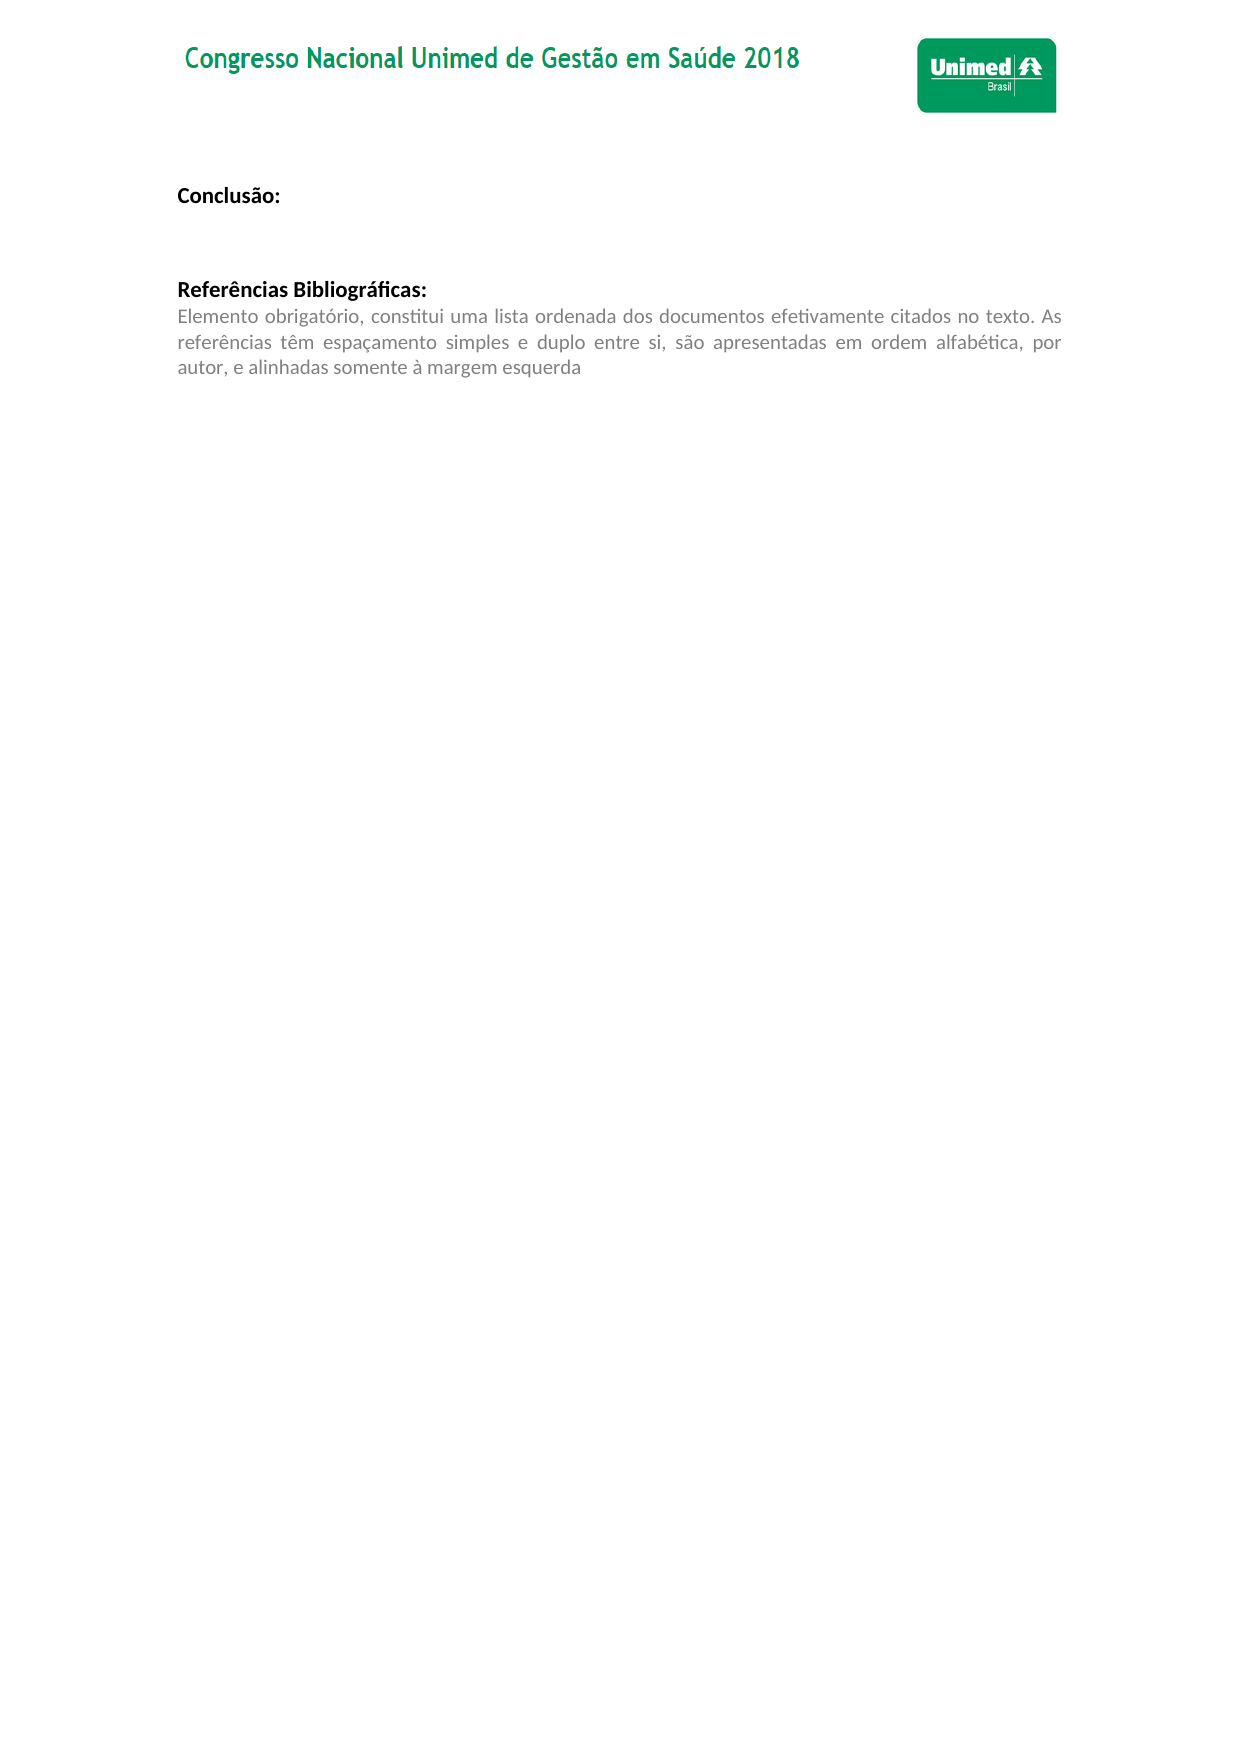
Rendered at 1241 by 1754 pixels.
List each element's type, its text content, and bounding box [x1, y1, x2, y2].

text Conclusão: [177, 182, 1063, 210]
picture [177, 28, 1062, 123]
text Referências Bibliográficas: [177, 275, 1063, 303]
text Elemento obrigatório, constitui uma lista ordenada dos documentos efetivamente citados no texto. As referências têm espaçamento simples e duplo entre si, são apresentadas em ordem alfabética, por autor, e alinhadas somente à margem esquerda [177, 303, 1063, 380]
